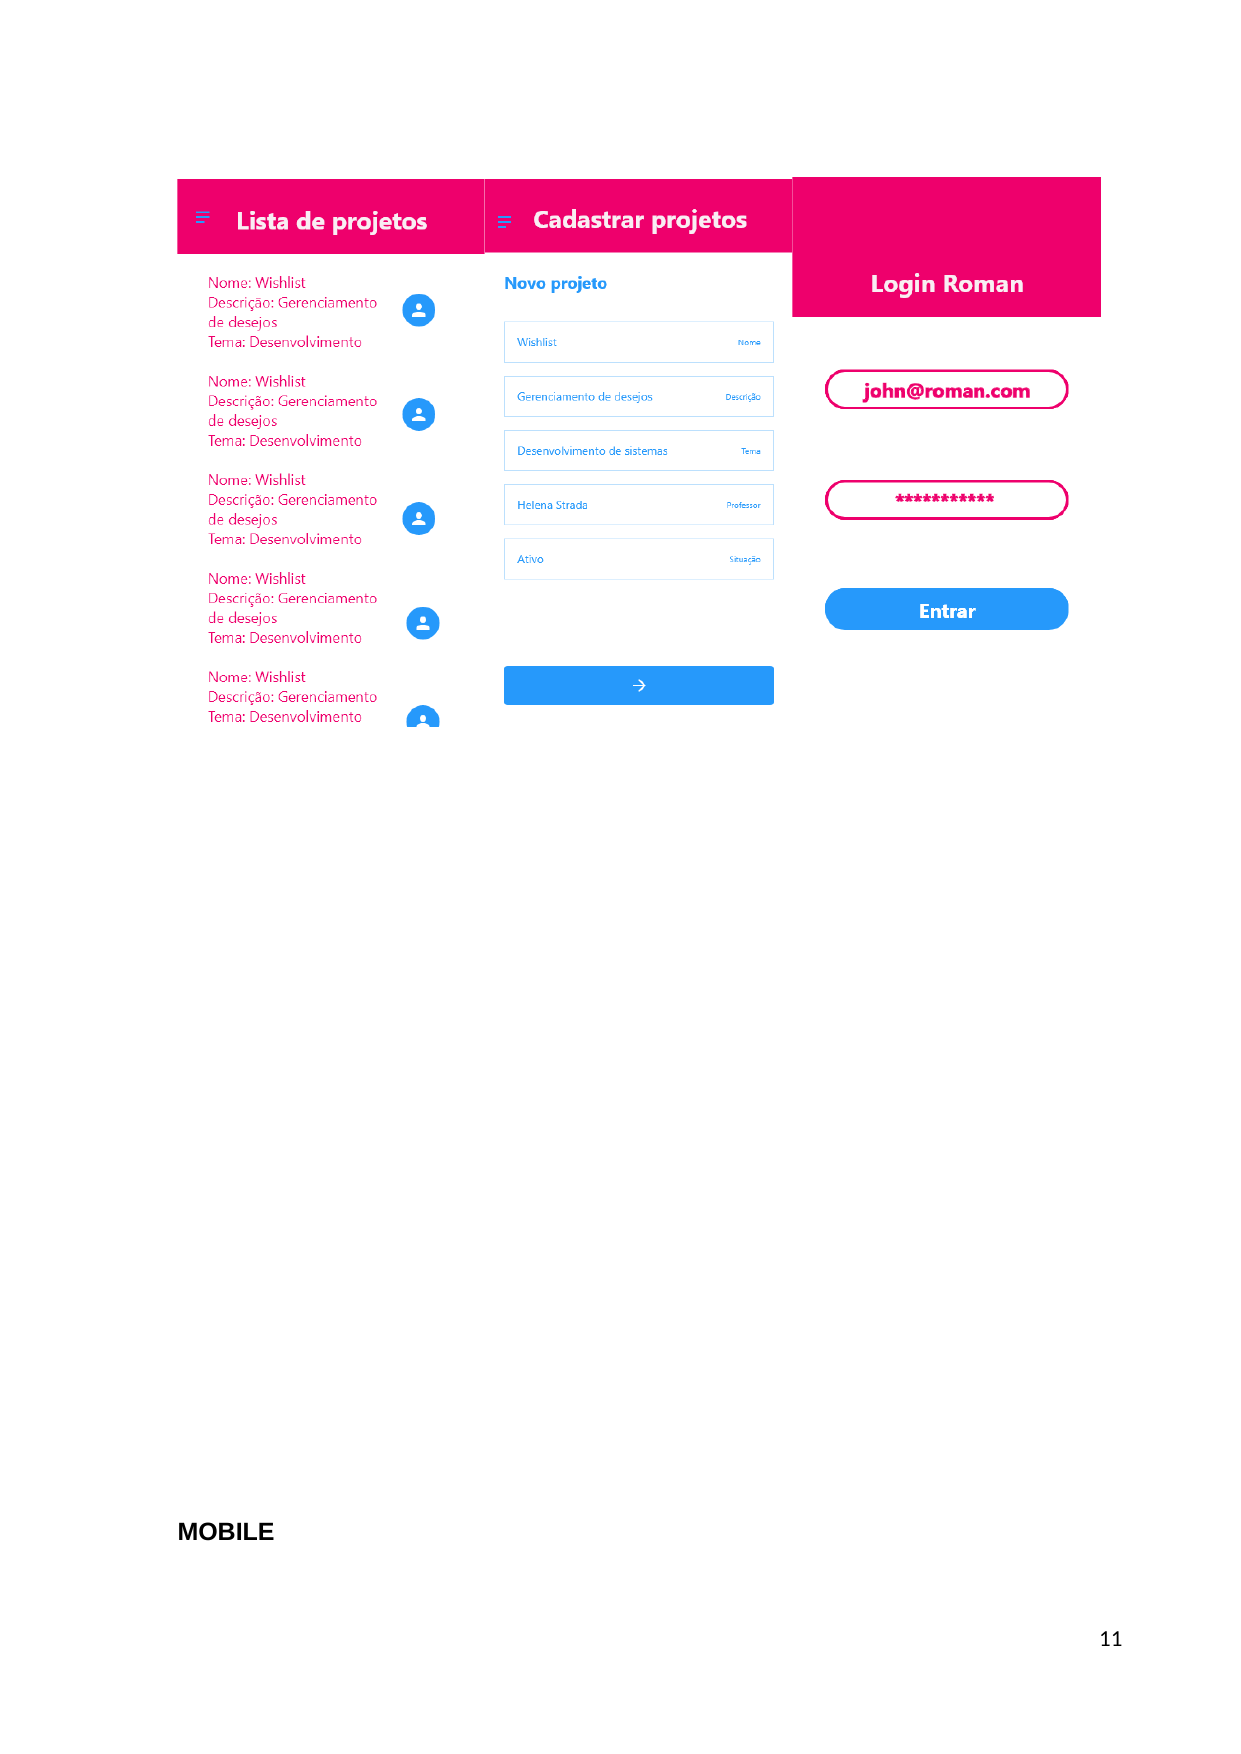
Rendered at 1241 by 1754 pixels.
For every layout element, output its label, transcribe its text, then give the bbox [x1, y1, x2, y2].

picture [177, 177, 1101, 727]
text MOBILE [177, 1517, 1122, 1545]
